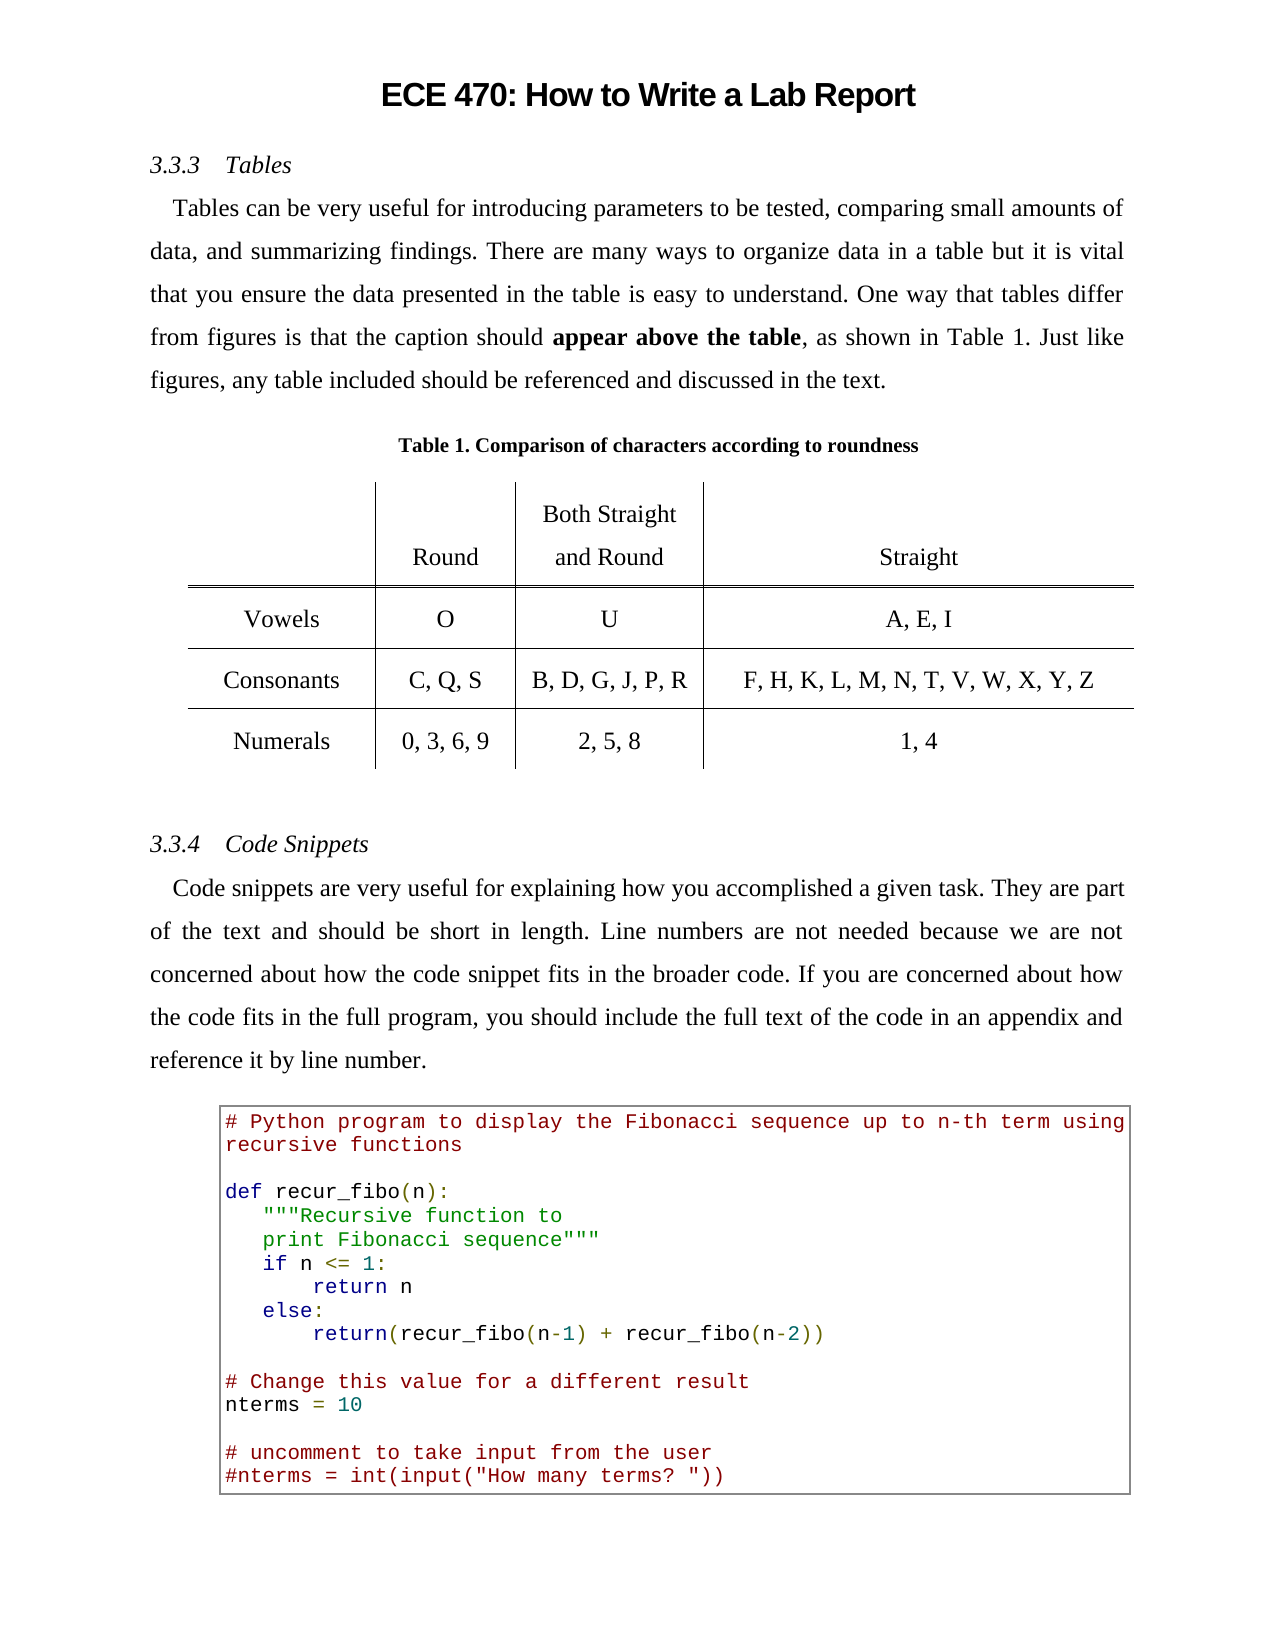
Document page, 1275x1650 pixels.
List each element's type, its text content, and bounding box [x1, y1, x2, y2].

text # Change this value for a different result [221, 1365, 1129, 1389]
text # Python program to display the Fibonacci sequence up to n-th term using recursive functions [221, 1107, 1129, 1158]
text if n <= 1: [221, 1247, 1129, 1270]
subtitle Tables [150, 150, 1125, 179]
text nterms = 10 [221, 1389, 1129, 1418]
text # uncomment to take input from the user [221, 1436, 1129, 1459]
text #nterms = int(input("How many terms? ")) [221, 1459, 1129, 1493]
text """Recursive function to [221, 1199, 1129, 1223]
text return(recur_fibo(n-1) + recur_fibo(n-2)) [221, 1318, 1129, 1347]
text return n [221, 1270, 1129, 1294]
subtitle Code Snippets [150, 829, 1125, 858]
text else: [221, 1294, 1129, 1318]
text Tables can be very useful for introducing parameters to be tested, comparing small amounts of data, and summarizing findings. There are many ways to organize data in a table but it is vital that you ensure the data presented in the table is easy to understand. One way that tables differ from figures is that the caption should appear above the table, as shown in Table 1. Just like figures, any table included should be referenced and discussed in the text. [150, 193, 1125, 394]
text Code snippets are very useful for explaining how you accomplished a given task. They are part of the text and should be short in length. Line numbers are not needed because we are not concerned about how the code snippet fits in the broader code. If you are concerned about how the code fits in the full program, you should include the full text of the code in an appendix and reference it by line number. [150, 873, 1125, 1074]
text print Fibonacci sequence""" [221, 1223, 1129, 1247]
text def recur_fibo(n): [221, 1176, 1129, 1199]
